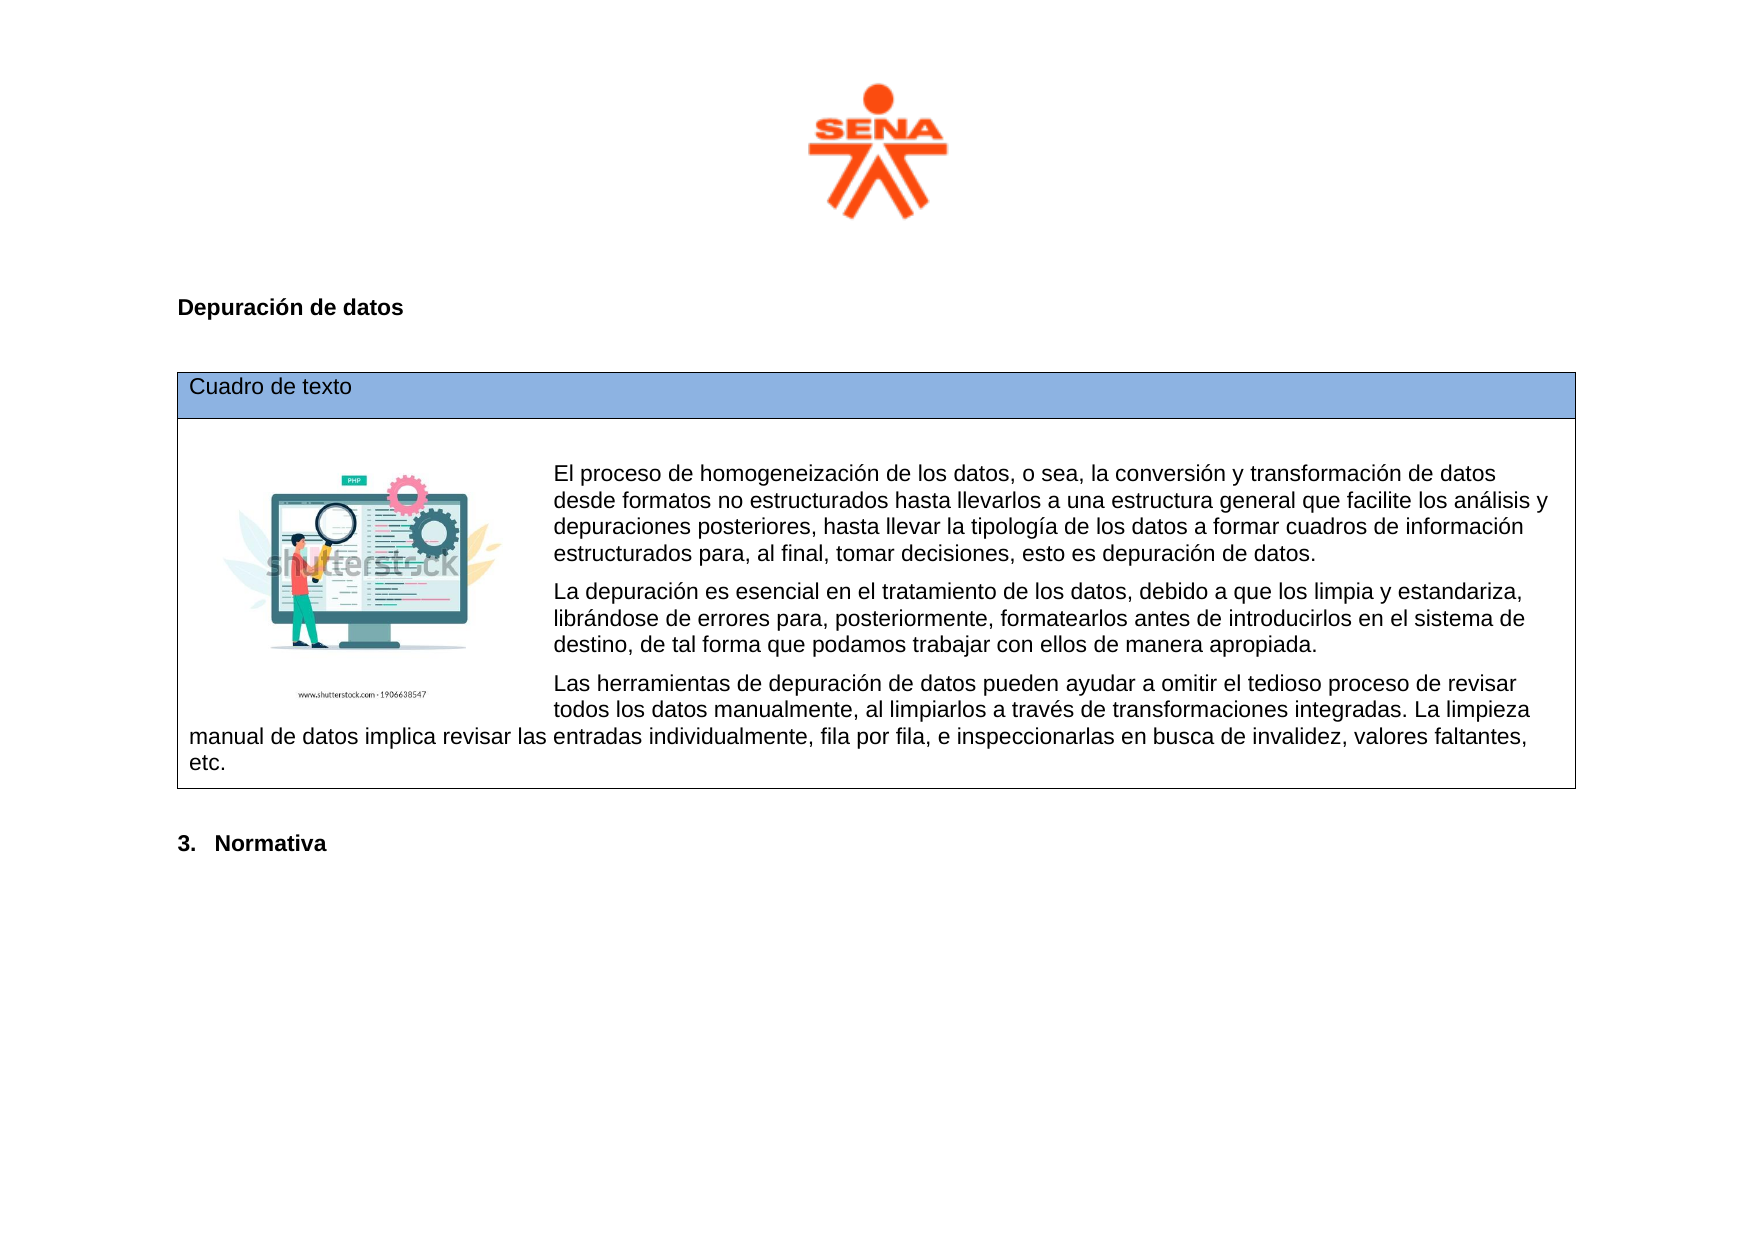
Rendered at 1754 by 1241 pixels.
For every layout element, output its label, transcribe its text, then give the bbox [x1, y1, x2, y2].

table_header Cuadro de texto [178, 373, 1575, 418]
text Depuración de datos [177, 294, 1577, 321]
picture [796, 75, 958, 227]
list Normativa [177, 828, 1577, 856]
table_cell El proceso de homogeneización de los datos, o sea, la conversión y transformación de datos desde formatos no estructurados hasta llevarlos a una estructura general que facilite los análisis y depuraciones posteriores, hasta llevar la tipología de los datos a formar cuadros de información estructurados para, al final, tomar decisiones, esto es depuración de datos. La depuración es esencial en el tratamiento de los datos, debido a que los limpia y estandariza, librándose de errores para, posteriormente, formatearlos antes de introducirlos en el sistema de destino, de tal forma que podamos trabajar con ellos de manera apropiada. Las herramientas de depuración de datos pueden ayudar a omitir el tedioso proceso de revisar todos los datos manualmente, al limpiarlos a través de transformaciones integradas. La limpieza manual de datos implica revisar las entradas individualmente, fila por fila, e inspeccionarlas en busca de invalidez, valores faltantes, etc. [178, 419, 1575, 788]
picture [189, 436, 535, 700]
